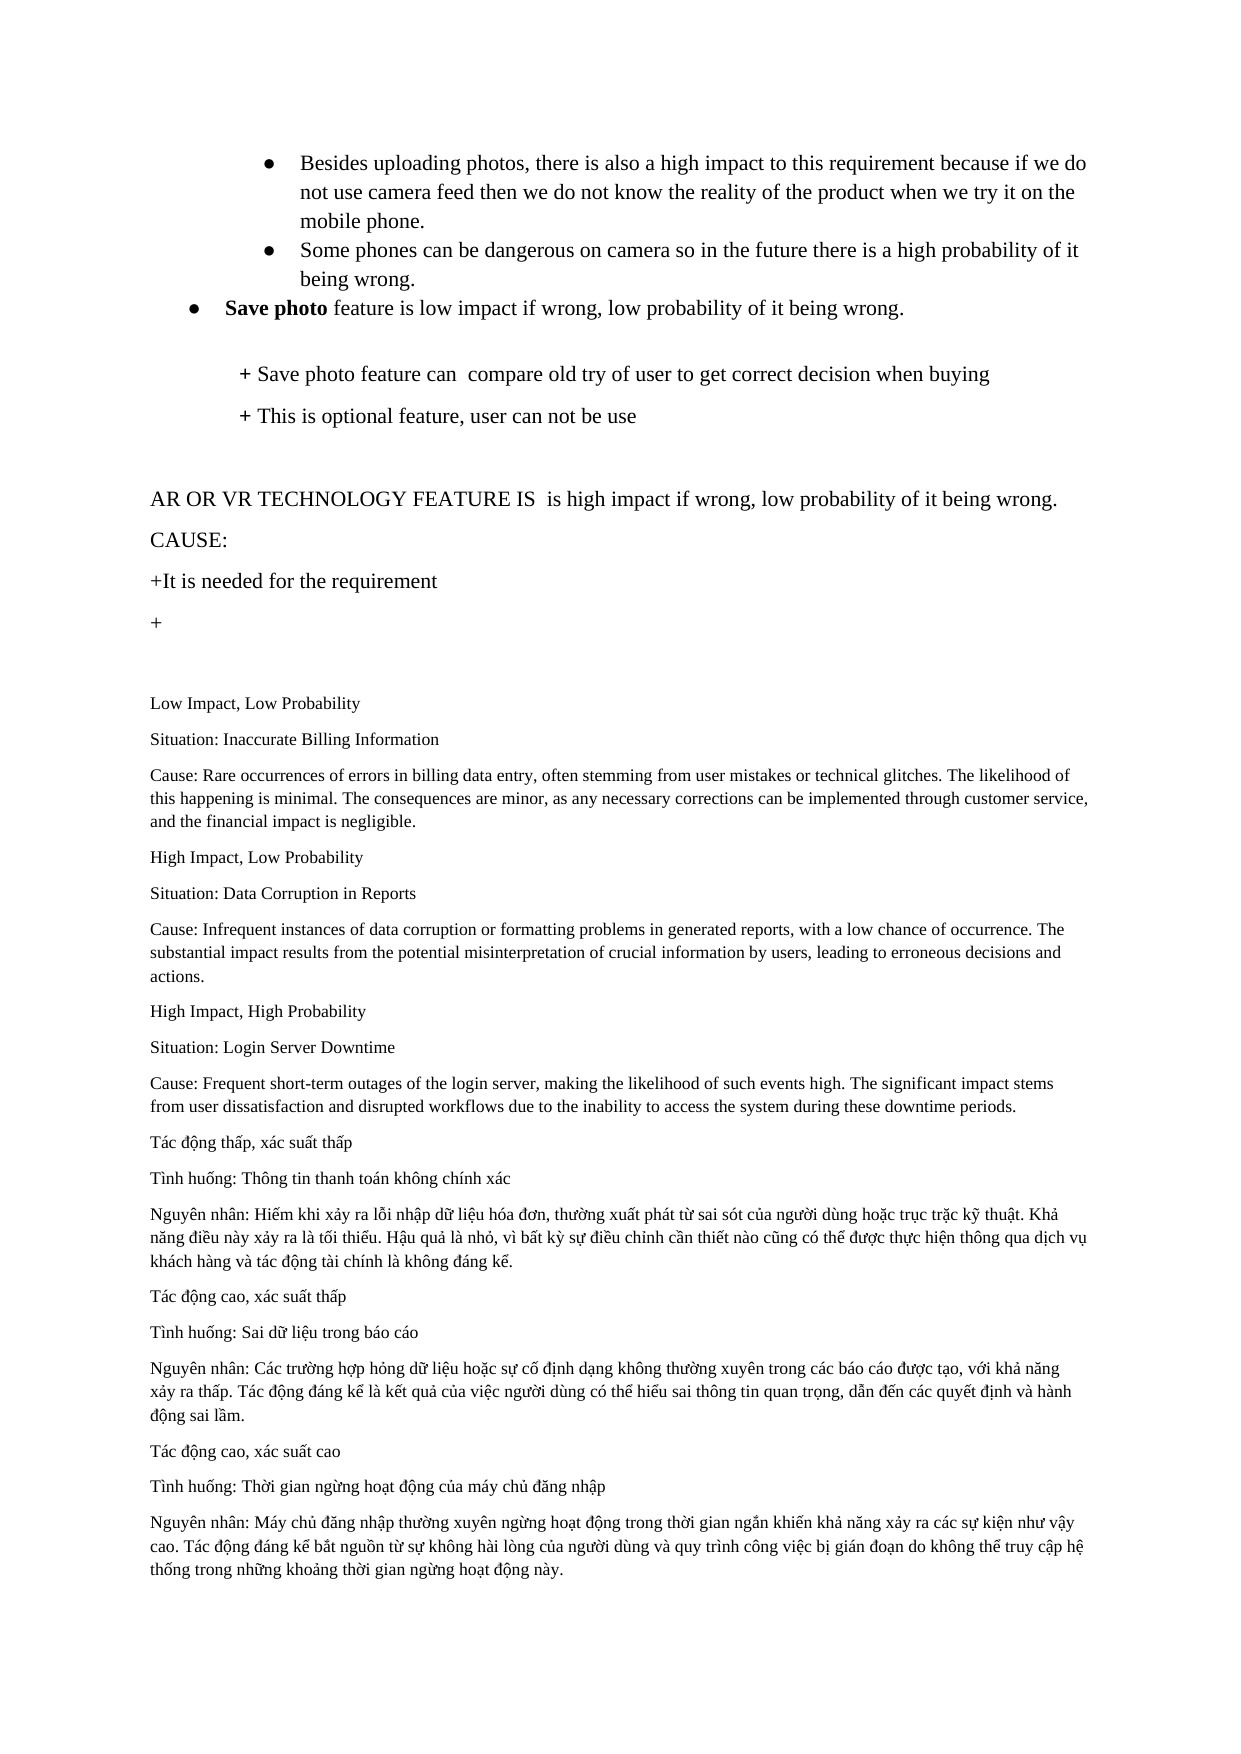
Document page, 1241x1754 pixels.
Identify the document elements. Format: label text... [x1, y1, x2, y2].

text Nguyên nhân: Hiếm khi xảy ra lỗi nhập dữ liệu hóa đơn, thường xuất phát từ sai sót của người dùng hoặc trục trặc kỹ thuật. Khả năng điều này xảy ra là tối thiểu. Hậu quả là nhỏ, vì bất kỳ sự điều chỉnh cần thiết nào cũng có thể được thực hiện thông qua dịch vụ khách hàng và tác động tài chính là không đáng kể. [150, 1204, 1090, 1271]
text + Save photo feature can compare old try of user to get correct decision when buying [206, 361, 1090, 386]
text Tác động cao, xác suất thấp [150, 1286, 1090, 1307]
text Tác động cao, xác suất cao [150, 1440, 1090, 1461]
text Cause: Rare occurrences of errors in billing data entry, often stemming from user mistakes or technical glitches. The likelihood of this happening is minimal. The consequences are minor, as any necessary corrections can be implemented through customer service, and the financial impact is negligible. [150, 764, 1090, 832]
list Save photo feature is low impact if wrong, low probability of it being wrong. [187, 295, 1090, 320]
text Tình huống: Thời gian ngừng hoạt động của máy chủ đăng nhập [150, 1476, 1090, 1497]
text High Impact, High Probability [150, 1001, 1090, 1022]
list Besides uploading photos, there is also a high impact to this requirement because if we do not use camera feed then we do not know the reality of the product when we try it on the mobile phone. [262, 150, 1090, 233]
text Tình huống: Sai dữ liệu trong báo cáo [150, 1322, 1090, 1342]
text Situation: Inaccurate Billing Information [150, 729, 1090, 749]
text Situation: Data Corruption in Reports [150, 883, 1090, 903]
text Cause: Infrequent instances of data corruption or formatting problems in generated reports, with a low chance of occurrence. The substantial impact results from the potential misinterpretation of crucial information by users, leading to erroneous decisions and actions. [150, 919, 1090, 986]
text Situation: Login Server Downtime [150, 1037, 1090, 1057]
text Tình huống: Thông tin thanh toán không chính xác [150, 1168, 1090, 1188]
text Nguyên nhân: Các trường hợp hỏng dữ liệu hoặc sự cố định dạng không thường xuyên trong các báo cáo được tạo, với khả năng xảy ra thấp. Tác động đáng kể là kết quả của việc người dùng có thể hiểu sai thông tin quan trọng, dẫn đến các quyết định và hành động sai lầm. [150, 1358, 1090, 1425]
text Nguyên nhân: Máy chủ đăng nhập thường xuyên ngừng hoạt động trong thời gian ngắn khiến khả năng xảy ra các sự kiện như vậy cao. Tác động đáng kể bắt nguồn từ sự không hài lòng của người dùng và quy trình công việc bị gián đoạn do không thể truy cập hệ thống trong những khoảng thời gian ngừng hoạt động này. [150, 1512, 1090, 1579]
text Cause: Frequent short-term outages of the login server, making the likelihood of such events high. The significant impact stems from user dissatisfaction and disrupted workflows due to the inability to access the system during these downtime periods. [150, 1073, 1090, 1117]
text + This is optional feature, user can not be use [206, 403, 1090, 428]
text AR OR VR TECHNOLOGY FEATURE IS is high impact if wrong, low probability of it being wrong. [150, 486, 1090, 511]
list Some phones can be dangerous on camera so in the future there is a high probability of it being wrong. [262, 237, 1090, 291]
text Tác động thấp, xác suất thấp [150, 1132, 1090, 1152]
text +It is needed for the requirement [150, 568, 1090, 594]
text Low Impact, Low Probability [150, 693, 1090, 713]
text High Impact, Low Probability [150, 847, 1090, 867]
text CAUSE: [150, 527, 1090, 552]
text + [150, 610, 1090, 635]
